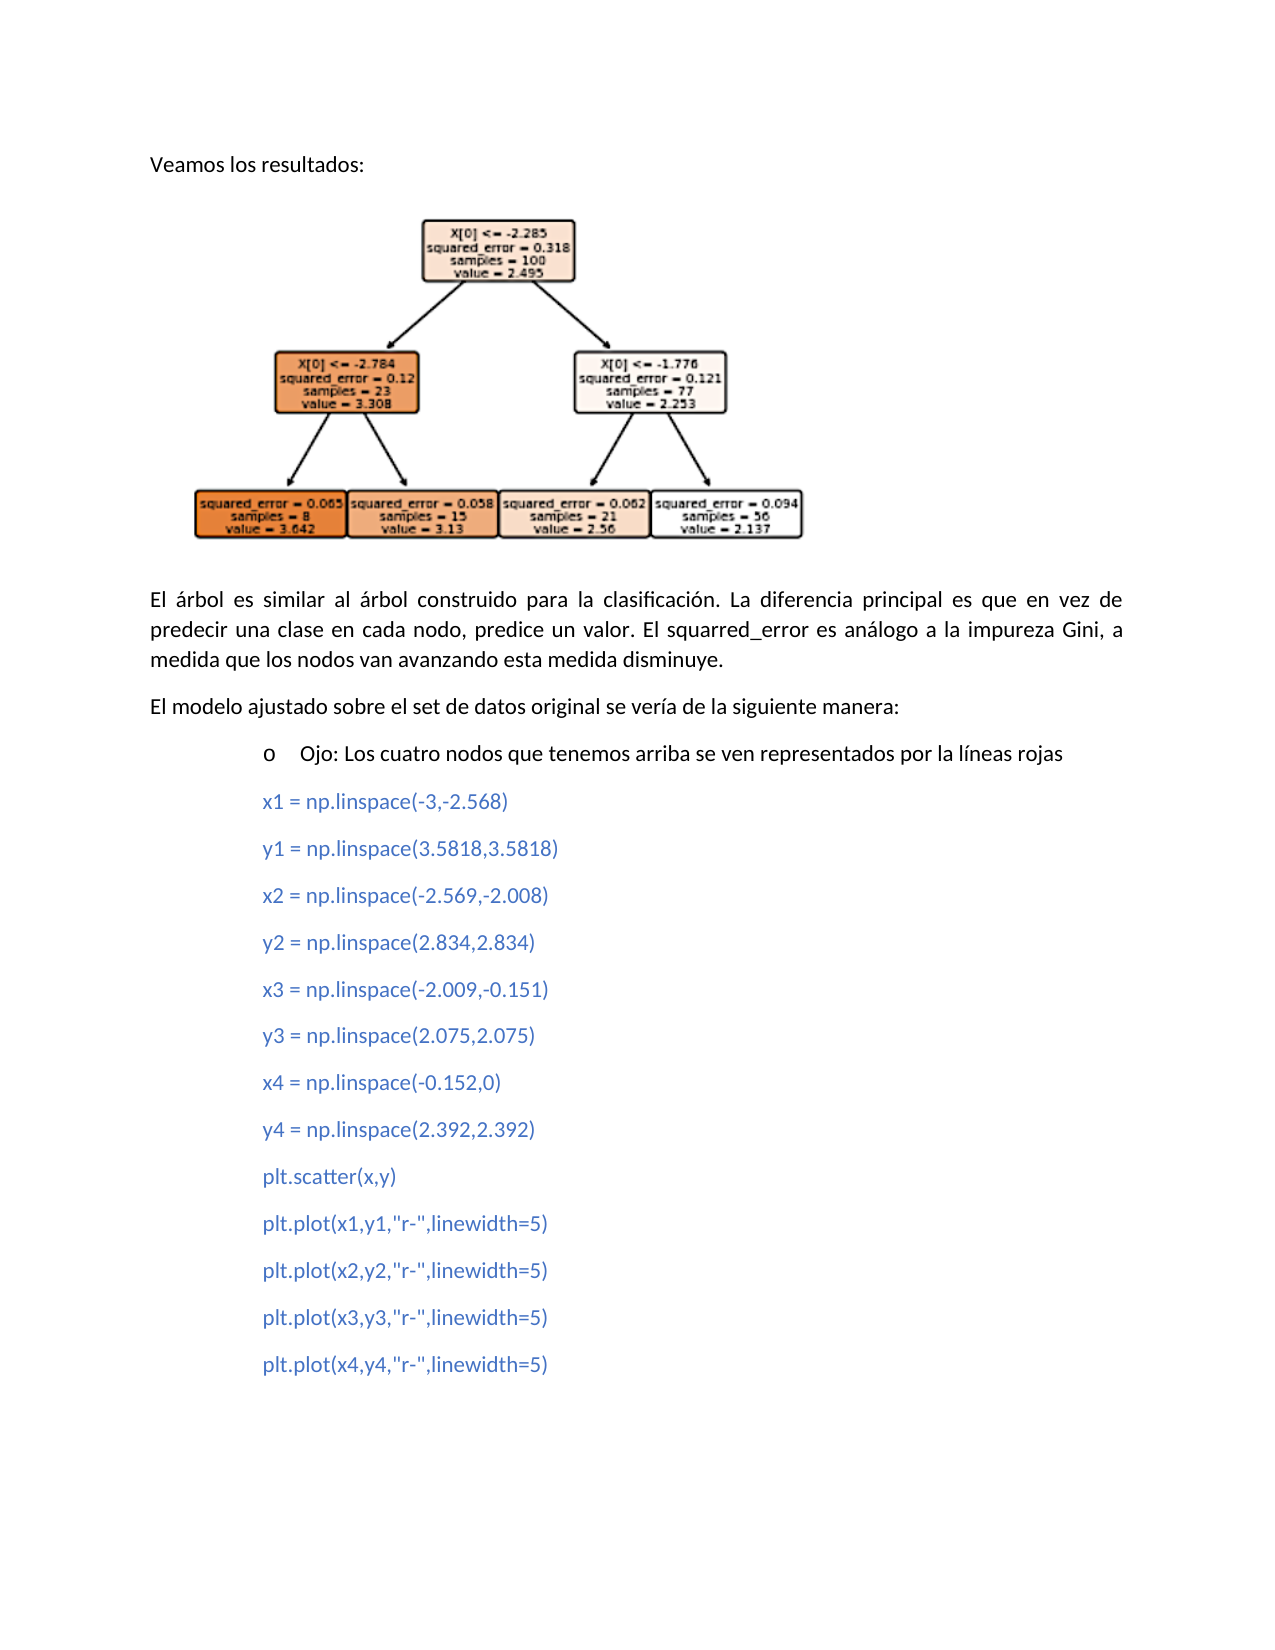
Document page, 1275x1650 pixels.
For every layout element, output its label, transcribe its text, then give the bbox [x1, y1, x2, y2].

text y4 = np.linspace(2.392,2.392) [262, 1115, 1125, 1143]
picture [187, 196, 816, 566]
text Veamos los resultados: [150, 150, 1125, 178]
text plt.plot(x1,y1,"r-",linewidth=5) [262, 1209, 1125, 1237]
text plt.plot(x3,y3,"r-",linewidth=5) [262, 1303, 1125, 1331]
text plt.plot(x4,y4,"r-",linewidth=5) [262, 1350, 1125, 1378]
text plt.scatter(x,y) [262, 1162, 1125, 1190]
text x1 = np.linspace(-3,-2.568) [262, 787, 1125, 815]
text plt.plot(x2,y2,"r-",linewidth=5) [262, 1256, 1125, 1284]
text El modelo ajustado sobre el set de datos original se vería de la siguiente manera: [150, 692, 1125, 720]
text x2 = np.linspace(-2.569,-2.008) [262, 881, 1125, 909]
list Ojo: Los cuatro nodos que tenemos arriba se ven representados por la líneas rojas [262, 739, 1125, 768]
text y3 = np.linspace(2.075,2.075) [262, 1022, 1125, 1050]
text x3 = np.linspace(-2.009,-0.151) [262, 975, 1125, 1003]
text El árbol es similar al árbol construido para la clasificación. La diferencia principal es que en vez de predecir una clase en cada nodo, predice un valor. El squarred_error es análogo a la impureza Gini, a medida que los nodos van avanzando esta medida disminuye. [150, 585, 1125, 673]
text y1 = np.linspace(3.5818,3.5818) [262, 834, 1125, 862]
text x4 = np.linspace(-0.152,0) [262, 1068, 1125, 1097]
text y2 = np.linspace(2.834,2.834) [262, 928, 1125, 956]
